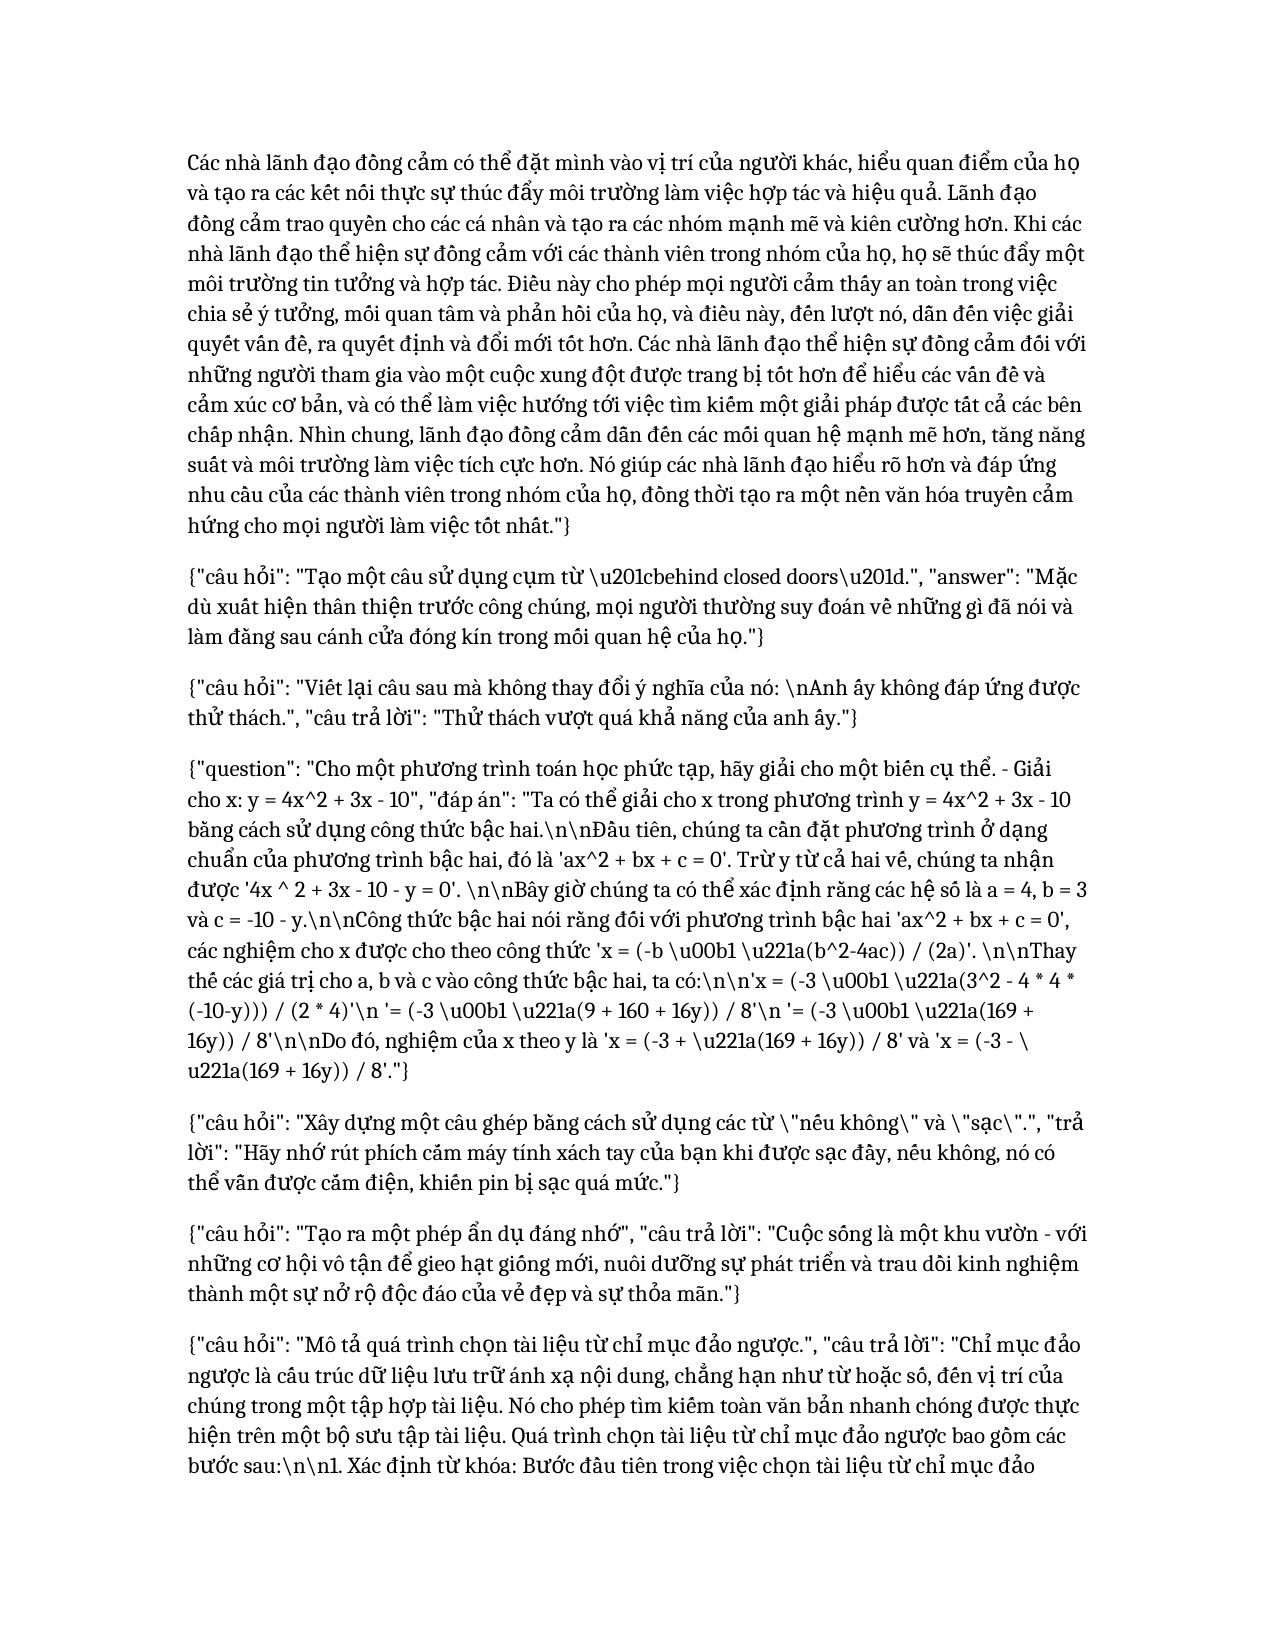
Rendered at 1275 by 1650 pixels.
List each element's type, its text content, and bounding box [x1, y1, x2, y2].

text {"câu hỏi": "Tạo một câu sử dụng cụm từ \u201cbehind closed doors\u201d.", "answer": "Mặc dù xuất hiện thân thiện trước công chúng, mọi người thường suy đoán về những gì đã nói và làm đằng sau cánh cửa đóng kín trong mối quan hệ của họ."} [187, 563, 1087, 650]
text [187, 1332, 1087, 1479]
text {"question": "Cho một phương trình toán học phức tạp, hãy giải cho một biến cụ thể. - Giải cho x: y = 4x^2 + 3x - 10", "đáp án": "Ta có thể giải cho x trong phương trình y = 4x^2 + 3x - 10 bằng cách sử dụng công thức bậc hai.\n\nĐầu tiên, chúng ta cần đặt phương trình ở dạng chuẩn của phương trình bậc hai, đó là 'ax^2 + bx + c = 0'. Trừ y từ cả hai vế, chúng ta nhận được '4x ^ 2 + 3x - 10 - y = 0'. \n\nBây giờ chúng ta có thể xác định rằng các hệ số là a = 4, b = 3 và c = -10 - y.\n\nCông thức bậc hai nói rằng đối với phương trình bậc hai 'ax^2 + bx + c = 0', các nghiệm cho x được cho theo công thức 'x = (-b \u00b1 \u221a(b^2-4ac)) / (2a)'. \n\nThay thế các giá trị cho a, b và c vào công thức bậc hai, ta có:\n\n'x = (-3 \u00b1 \u221a(3^2 - 4 * 4 * (-10-y))) / (2 * 4)'\n '= (-3 \u00b1 \u221a(9 + 160 + 16y)) / 8'\n '= (-3 \u00b1 \u221a(169 + 16y)) / 8'\n\nDo đó, nghiệm của x theo y là 'x = (-3 + \u221a(169 + 16y)) / 8' và 'x = (-3 - \u221a(169 + 16y)) / 8'."} [187, 756, 1087, 1085]
text {"câu hỏi": "Tạo ra một phép ẩn dụ đáng nhớ", "câu trả lời": "Cuộc sống là một khu vườn - với những cơ hội vô tận để gieo hạt giống mới, nuôi dưỡng sự phát triển và trau dồi kinh nghiệm thành một sự nở rộ độc đáo của vẻ đẹp và sự thỏa mãn."} [187, 1221, 1087, 1308]
text {"câu hỏi": "Viết lại câu sau mà không thay đổi ý nghĩa của nó: \nAnh ấy không đáp ứng được thử thách.", "câu trả lời": "Thử thách vượt quá khả năng của anh ấy."} [187, 675, 1087, 732]
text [187, 150, 1087, 539]
text {"câu hỏi": "Xây dựng một câu ghép bằng cách sử dụng các từ \"nếu không\" và \"sạc\".", "trả lời": "Hãy nhớ rút phích cắm máy tính xách tay của bạn khi được sạc đầy, nếu không, nó có thể vẫn được cắm điện, khiến pin bị sạc quá mức."} [187, 1109, 1087, 1196]
